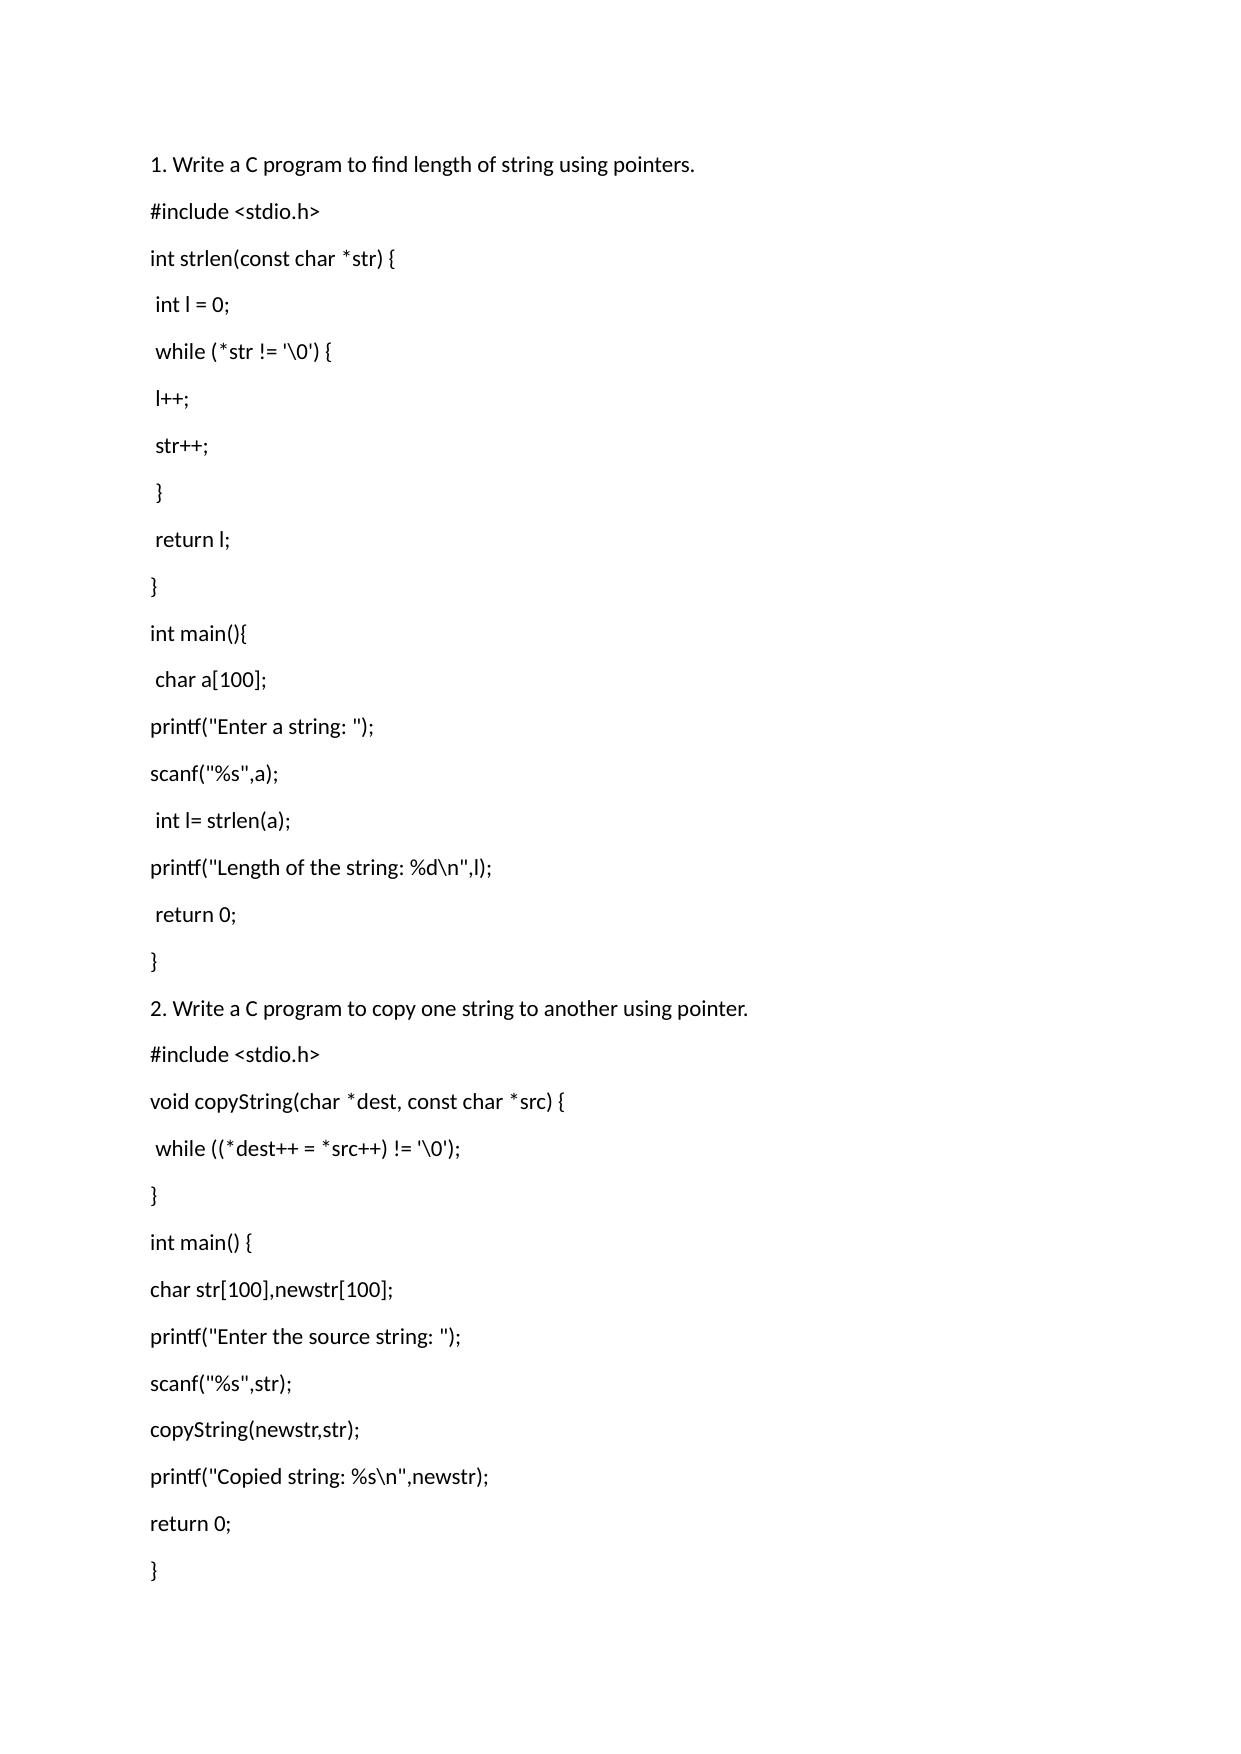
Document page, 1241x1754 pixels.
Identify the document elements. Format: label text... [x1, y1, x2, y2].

text } [150, 1181, 1090, 1209]
text printf("Enter the source string: "); [150, 1322, 1090, 1350]
text printf("Length of the string: %d\n",l); [150, 853, 1090, 881]
text return 0; [150, 900, 1090, 928]
text int strlen(const char *str) { [150, 244, 1090, 272]
text 1. Write a C program to find length of string using pointers. [150, 150, 1090, 178]
text while ((*dest++ = *src++) != '\0'); [150, 1134, 1090, 1162]
text 2. Write a C program to copy one string to another using pointer. [150, 994, 1090, 1022]
text return 0; [150, 1509, 1090, 1537]
text scanf("%s",str); [150, 1369, 1090, 1397]
text #include <stdio.h> [150, 1041, 1090, 1069]
text printf("Copied string: %s\n",newstr); [150, 1462, 1090, 1491]
text while (*str != '\0') { [150, 337, 1090, 366]
text void copyString(char *dest, const char *src) { [150, 1087, 1090, 1116]
text l++; [150, 384, 1090, 412]
text } [150, 1556, 1090, 1584]
text int l= strlen(a); [150, 806, 1090, 834]
text char str[100],newstr[100]; [150, 1275, 1090, 1303]
text int main() { [150, 1228, 1090, 1256]
text } [150, 478, 1090, 506]
text printf("Enter a string: "); [150, 712, 1090, 741]
text return l; [150, 525, 1090, 553]
text #include <stdio.h> [150, 197, 1090, 225]
text str++; [150, 431, 1090, 459]
text scanf("%s",a); [150, 759, 1090, 787]
text int main(){ [150, 619, 1090, 647]
text char a[100]; [150, 666, 1090, 694]
text } [150, 947, 1090, 975]
text copyString(newstr,str); [150, 1416, 1090, 1444]
text } [150, 572, 1090, 600]
text int l = 0; [150, 291, 1090, 319]
